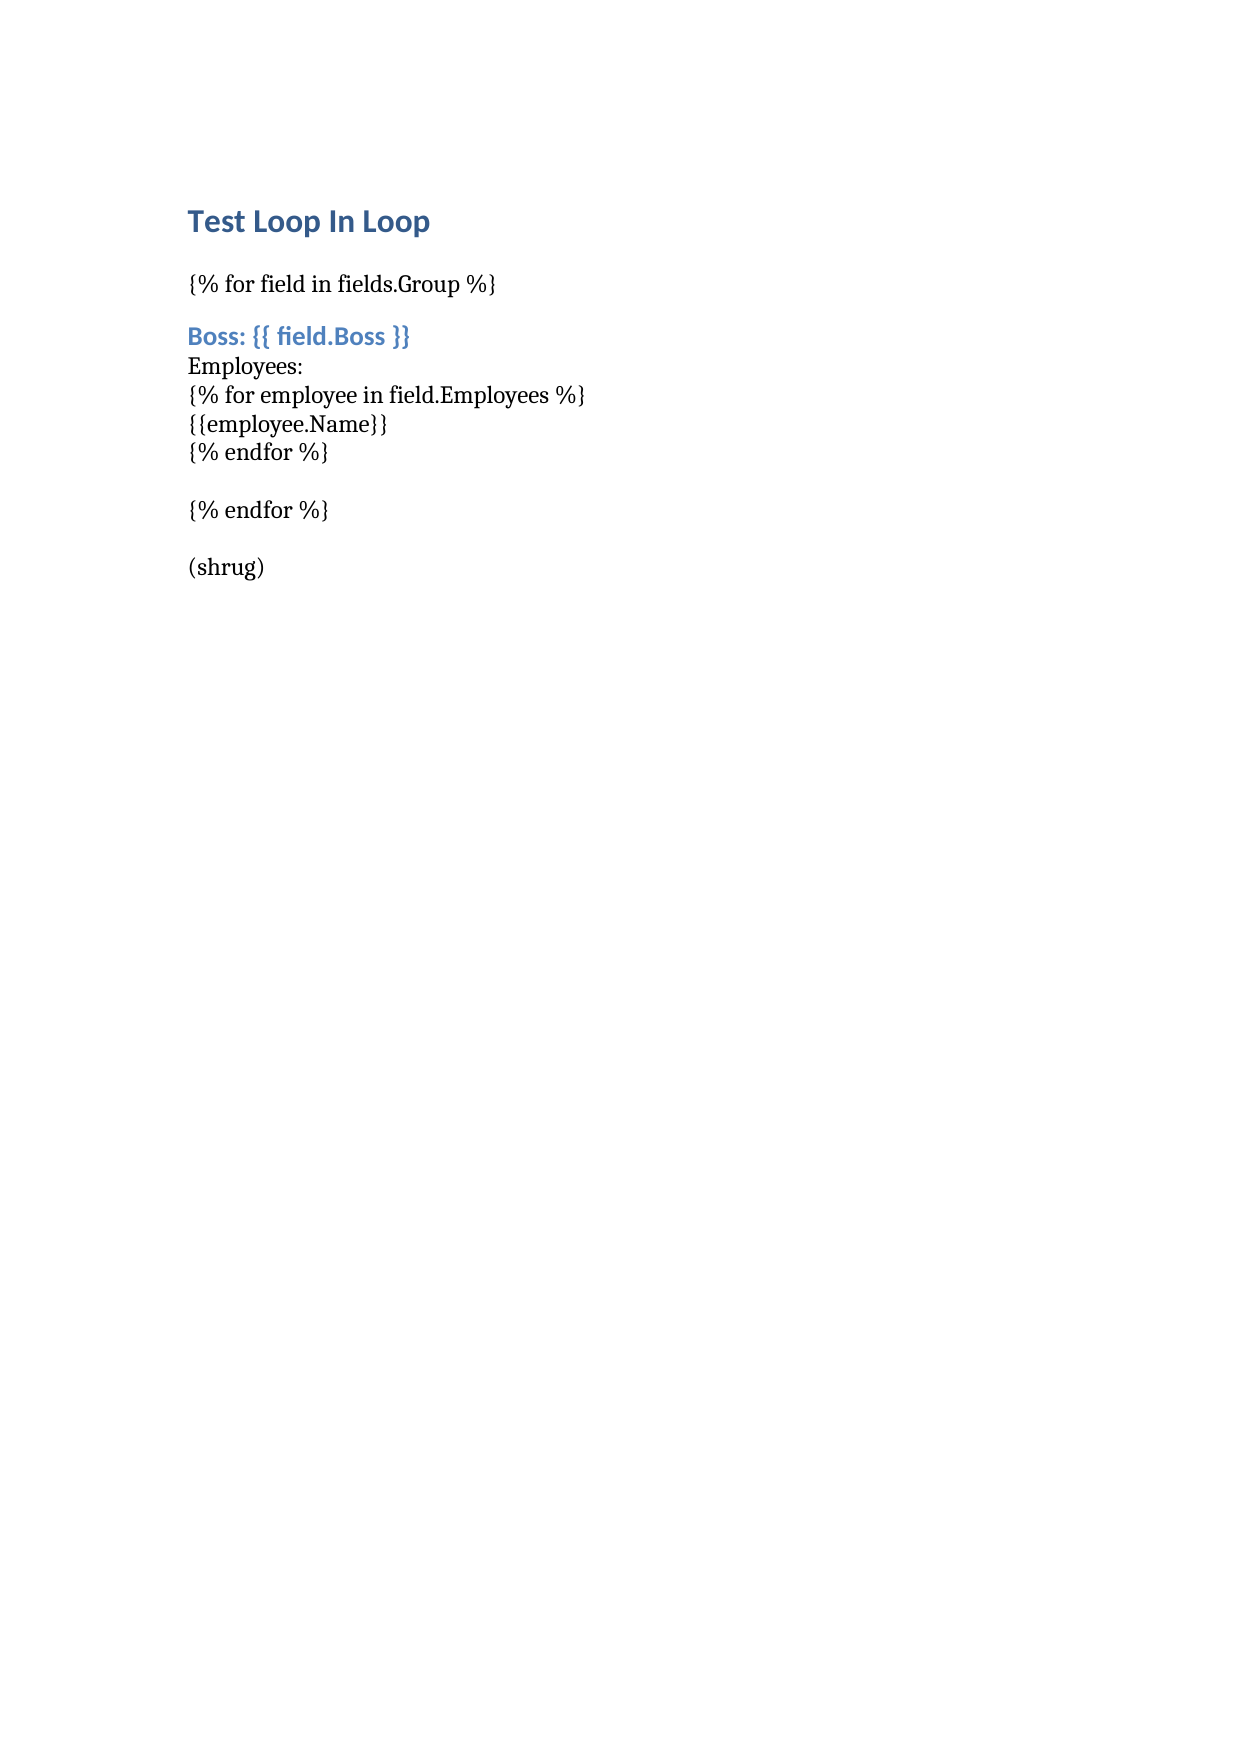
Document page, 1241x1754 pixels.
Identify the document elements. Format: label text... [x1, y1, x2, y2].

text Employees: [187, 352, 1053, 381]
subtitle Test Loop In Loop [187, 200, 1053, 241]
text {% for field in fields.Group %} [187, 269, 1053, 298]
text (shrug) [187, 553, 1053, 582]
text {{employee.Name}} [187, 409, 1053, 438]
text {% endfor %} [187, 496, 1053, 524]
text {% for employee in field.Employees %} [187, 381, 1053, 409]
text {% endfor %} [187, 438, 1053, 467]
subtitle Boss: {{ field.Boss }} [187, 319, 1053, 352]
